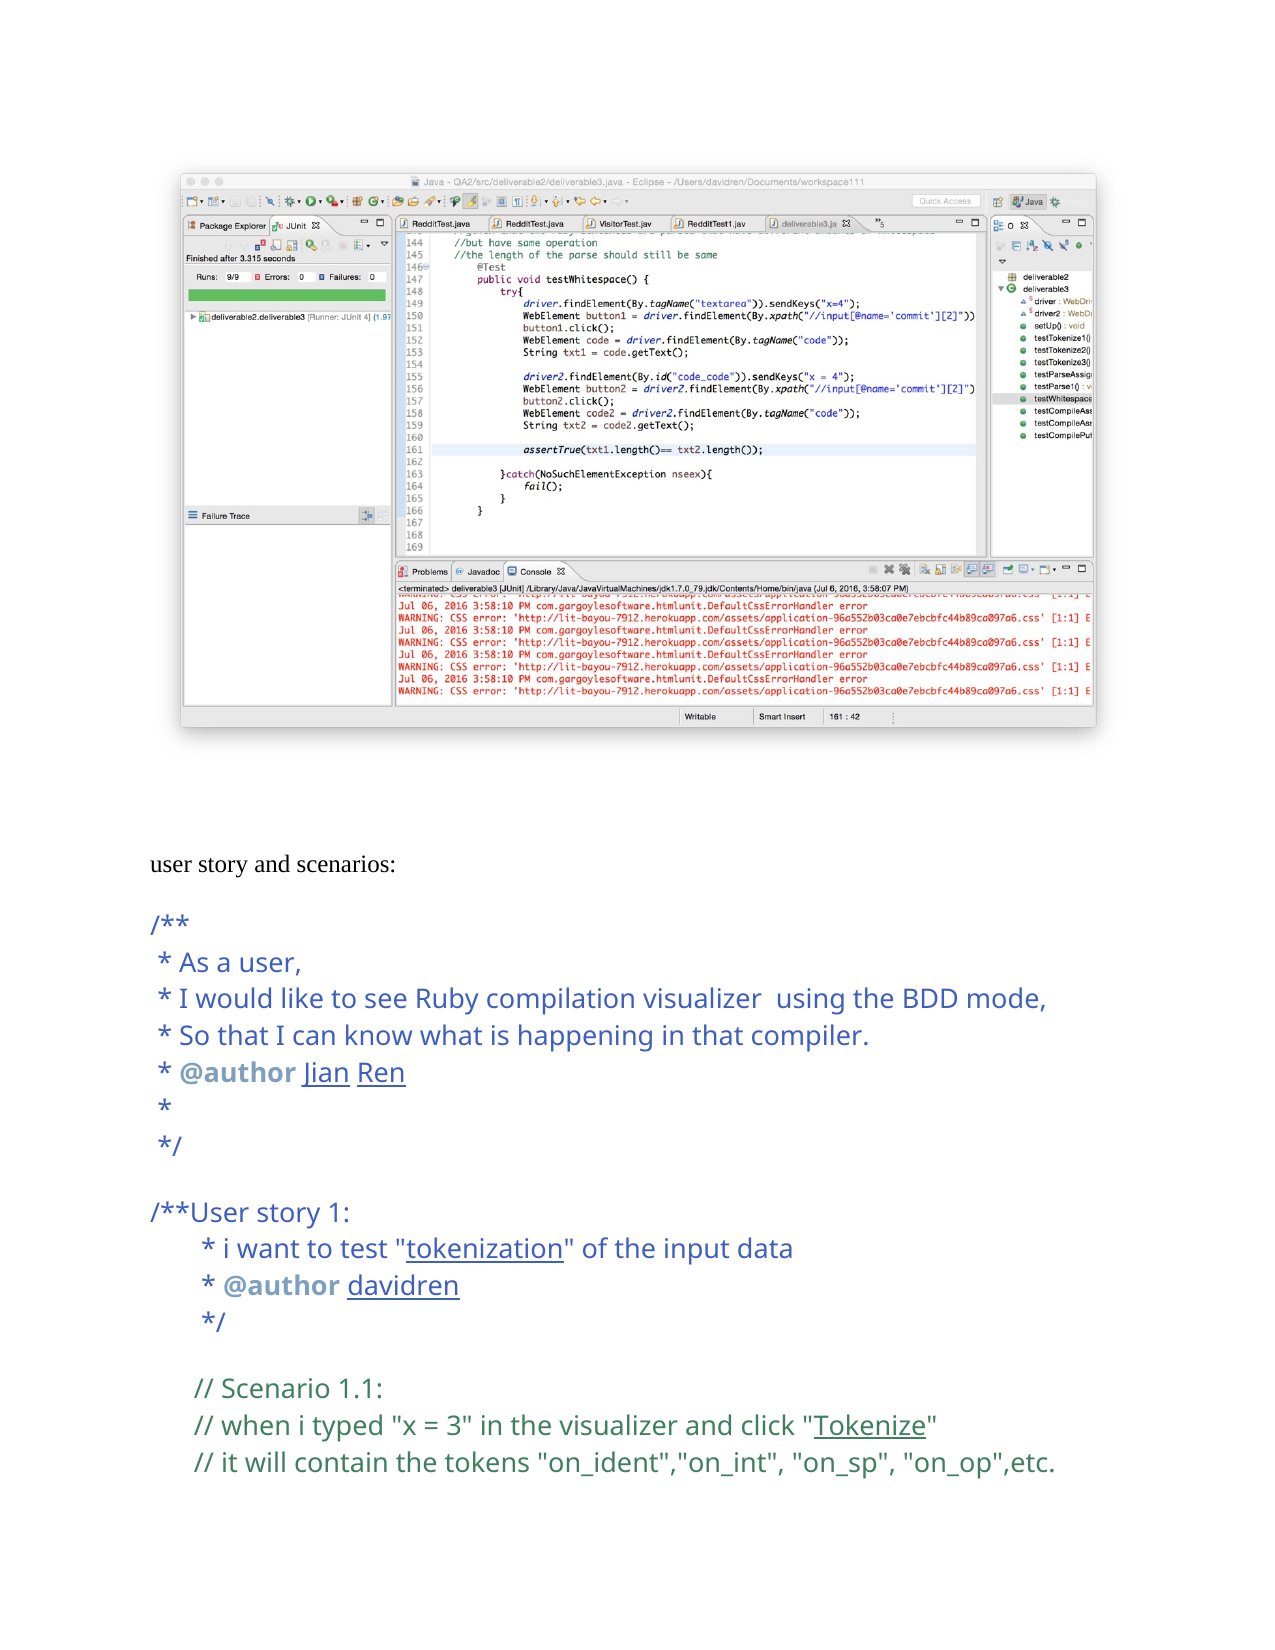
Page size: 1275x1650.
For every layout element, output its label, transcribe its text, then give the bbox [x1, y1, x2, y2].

text * [150, 1091, 1125, 1127]
text */ [150, 1304, 1125, 1341]
text /** [150, 906, 1125, 943]
text */ [150, 1127, 1125, 1164]
text * @author Jian Ren [150, 1054, 1125, 1091]
text * I would like to see Ruby compilation visualizer using the BDD mode, [150, 980, 1125, 1017]
picture [150, 150, 1125, 763]
text /**User story 1: [150, 1193, 1125, 1230]
text * @author davidren [150, 1267, 1125, 1304]
text // Scenario 1.1: [150, 1369, 1125, 1406]
text // it will contain the tokens "on_ident","on_int", "on_sp", "on_op",etc. [150, 1443, 1125, 1480]
text // when i typed "x = 3" in the visualizer and click "Tokenize" [150, 1406, 1125, 1443]
text * So that I can know what is happening in that compiler. [150, 1017, 1125, 1054]
text * As a user, [150, 943, 1125, 980]
text * i want to test "tokenization" of the input data [150, 1230, 1125, 1267]
text user story and scenarios: [150, 849, 1125, 877]
